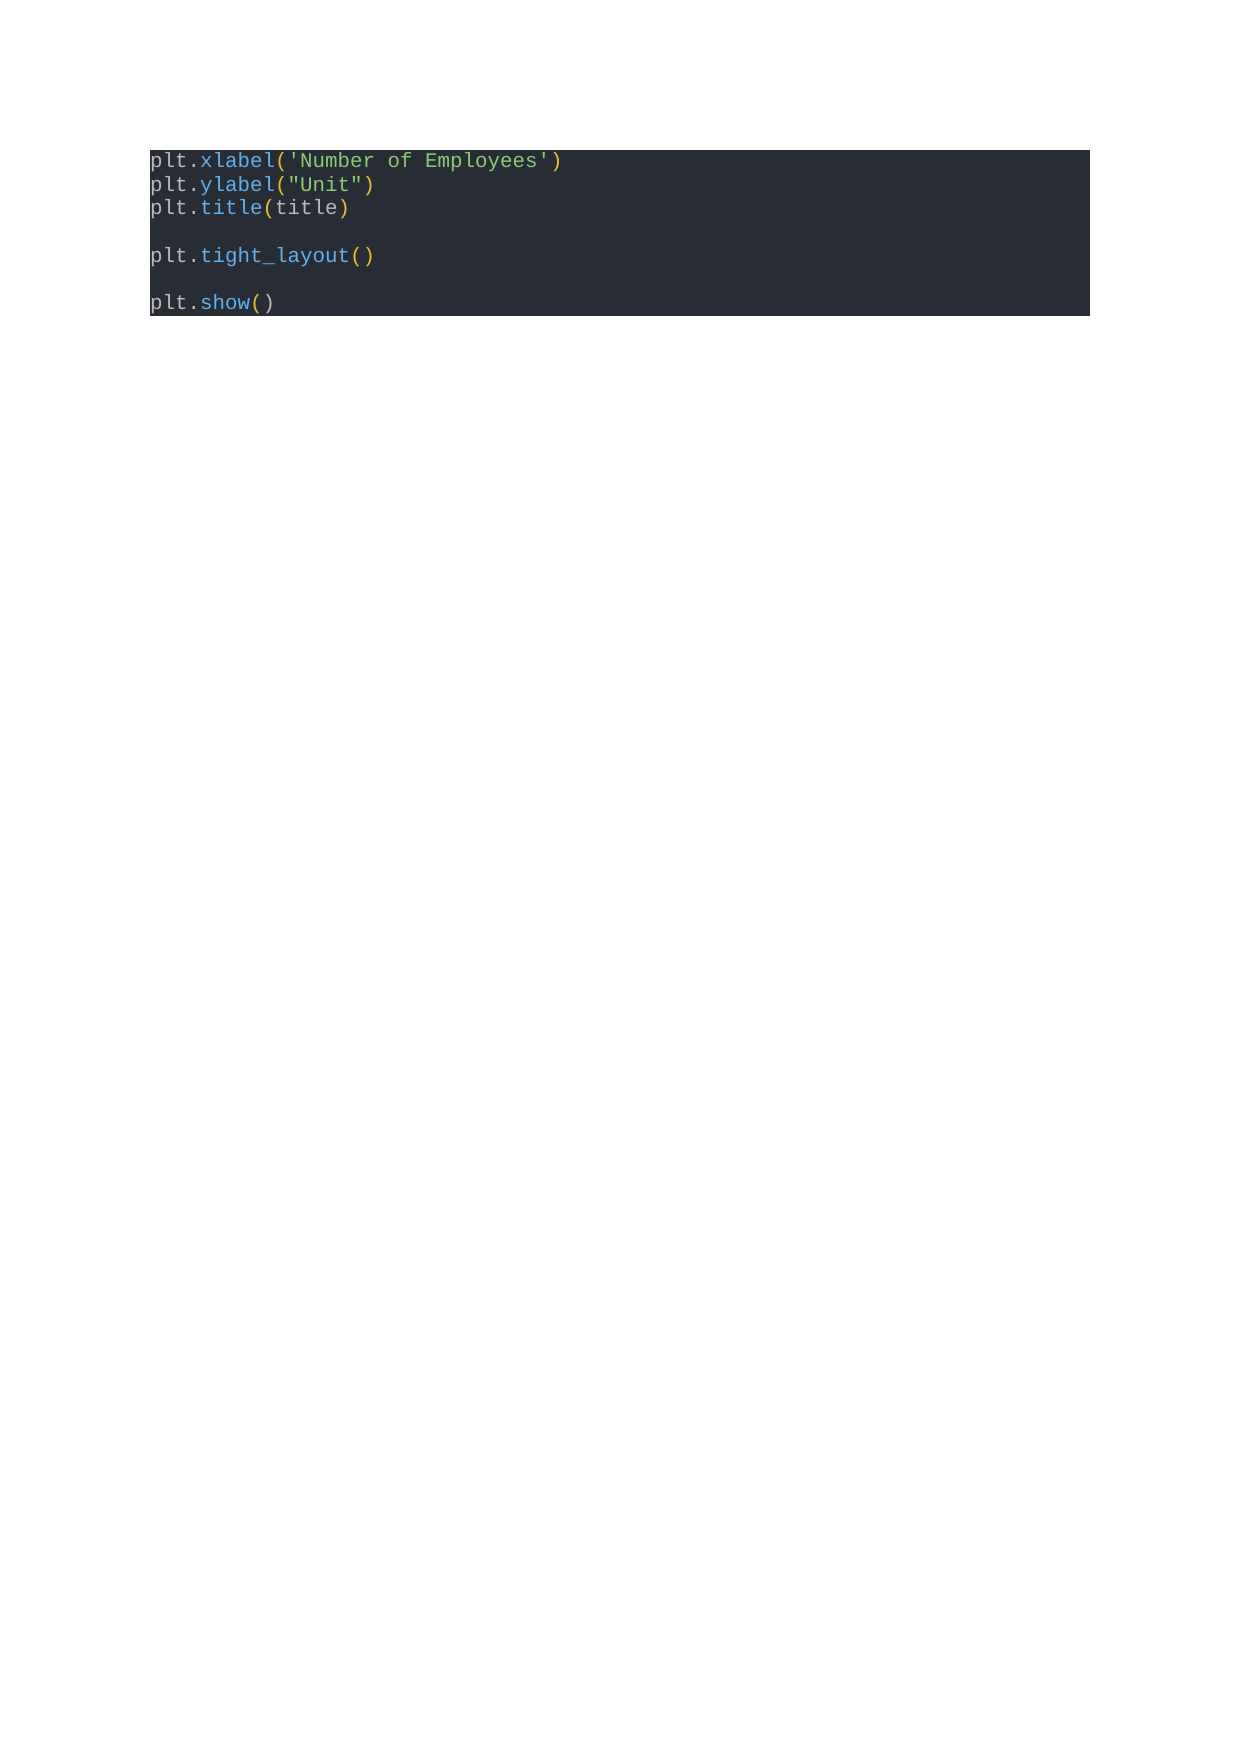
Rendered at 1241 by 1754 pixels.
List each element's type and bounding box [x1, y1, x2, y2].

text [150, 150, 1090, 316]
